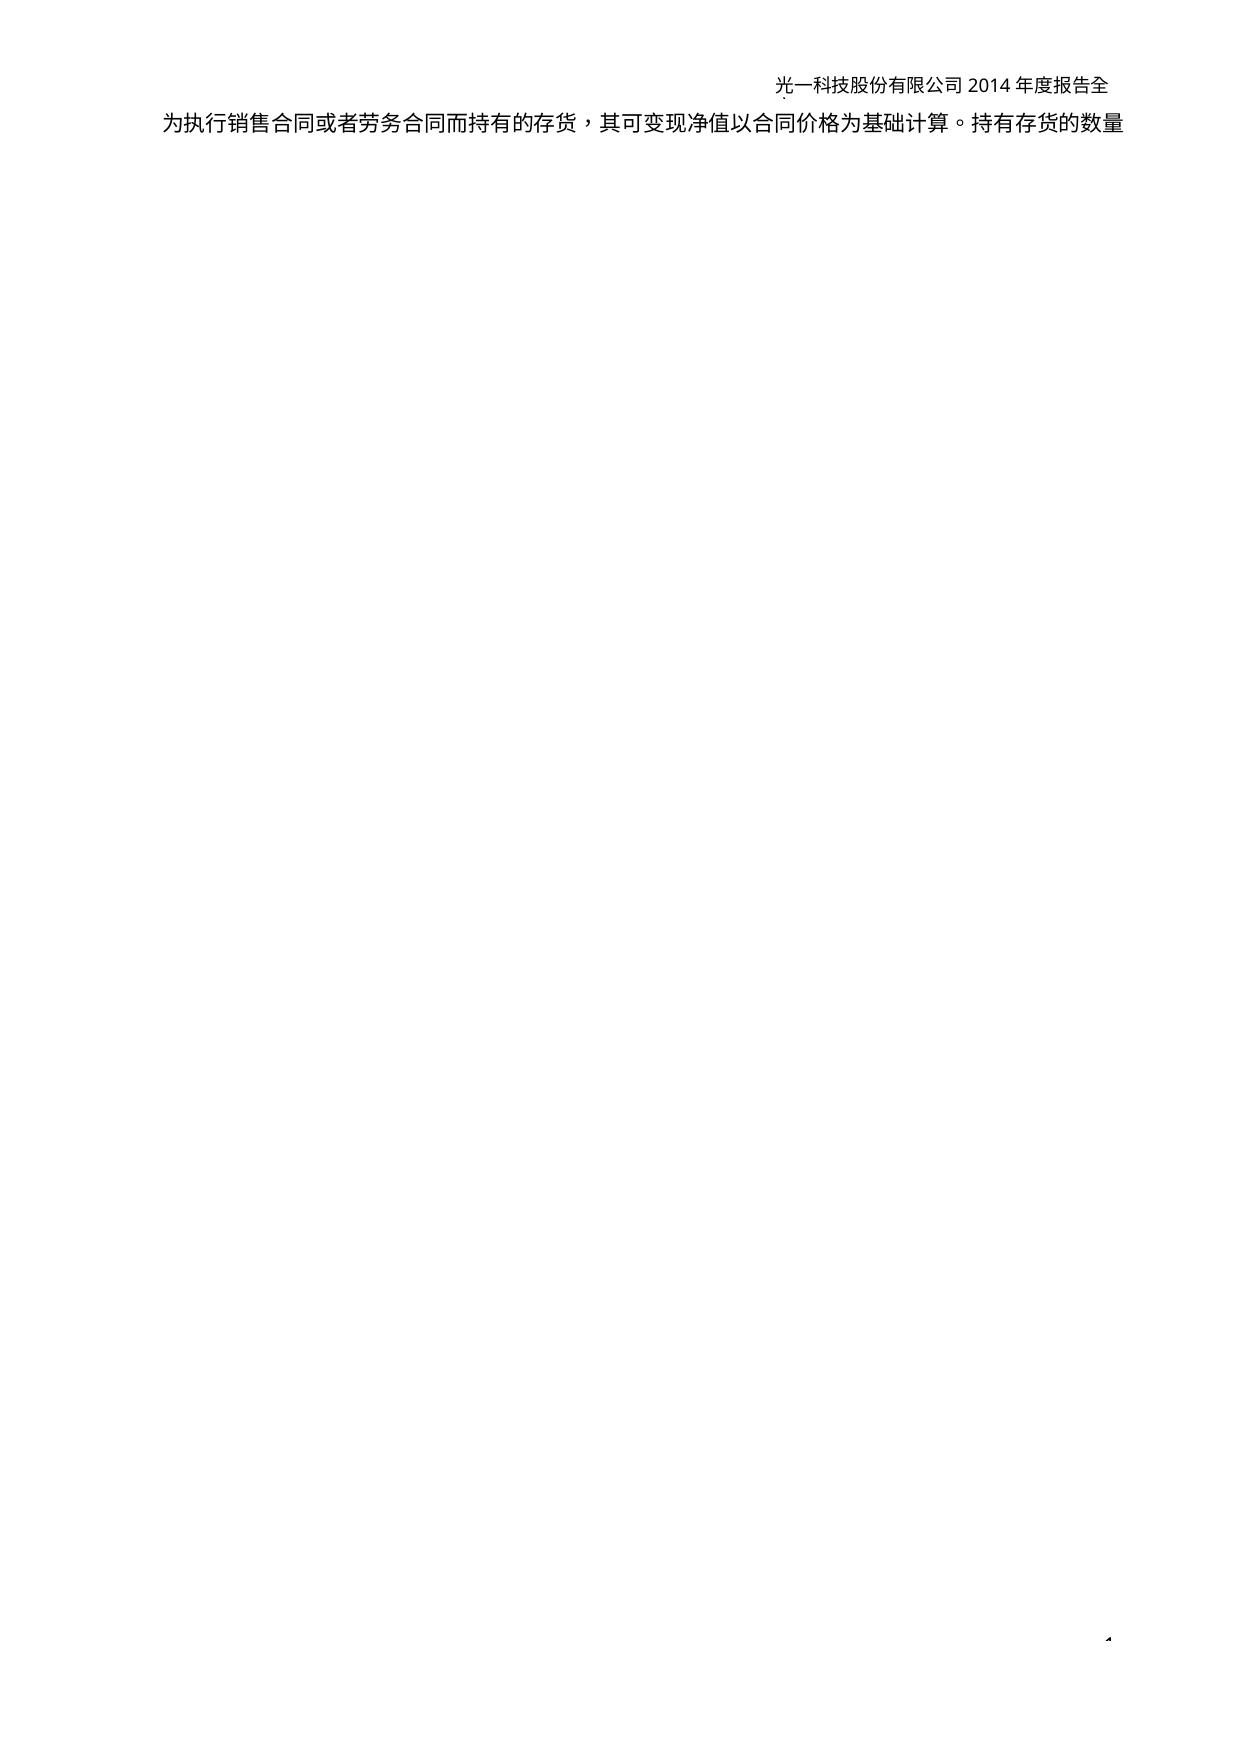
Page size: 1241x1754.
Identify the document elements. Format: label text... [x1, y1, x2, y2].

text 为执行销售合同或者劳务合同而持有的存货，其可变现净值以合同价格为基础计算。持有存货的数量 [162, 108, 1134, 138]
